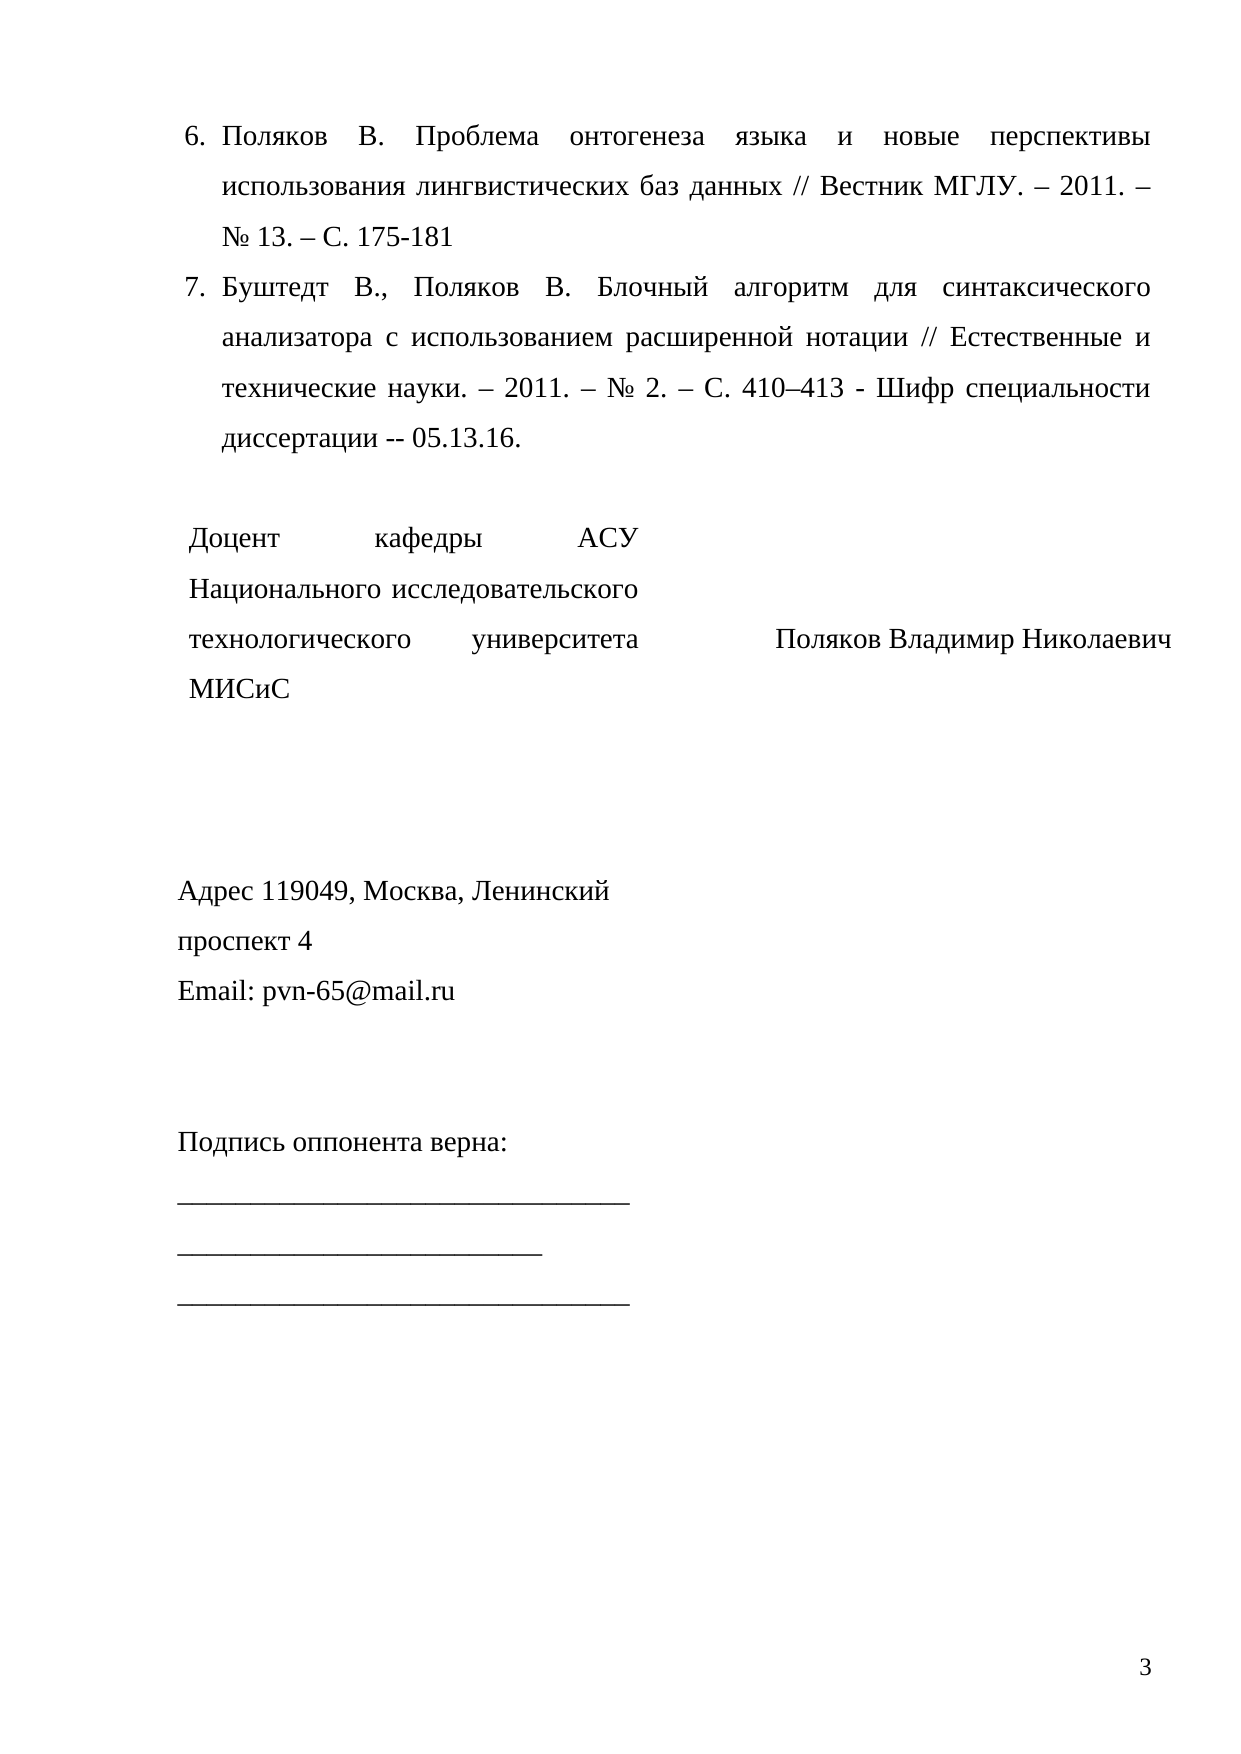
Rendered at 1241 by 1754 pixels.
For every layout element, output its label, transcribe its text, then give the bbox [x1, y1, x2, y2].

list Буштедт В., Поляков В. Блочный алгоритм для синтаксического анализатора с использованием расширенной нотации // Естественные и технические науки. – 2011. – № 2. – С. 410–413 - Шифр специальности диссертации -- 05.13.16. [184, 269, 1152, 453]
text Адрес 119049, Москва, Ленинский [177, 873, 1152, 906]
text _______________________________ _________________________ [177, 1174, 1152, 1258]
list Поляков В. Проблема онтогенеза языка и новые перспективы использования лингвистических баз данных // Вестник МГЛУ. – 2011. – № 13. – С. 175-181 [184, 118, 1152, 252]
text проспект 4 [177, 923, 1152, 957]
table_header Доцент кафедры АСУ Национального исследовательского технологического университета МИСиС [177, 521, 697, 772]
text Email: pvn-65@mail.ru [177, 973, 1152, 1007]
text Подпись оппонента верна: [177, 1124, 1152, 1158]
text _______________________________ [177, 1275, 1152, 1309]
table_header Поляков Владимир Николаевич [697, 521, 1183, 772]
